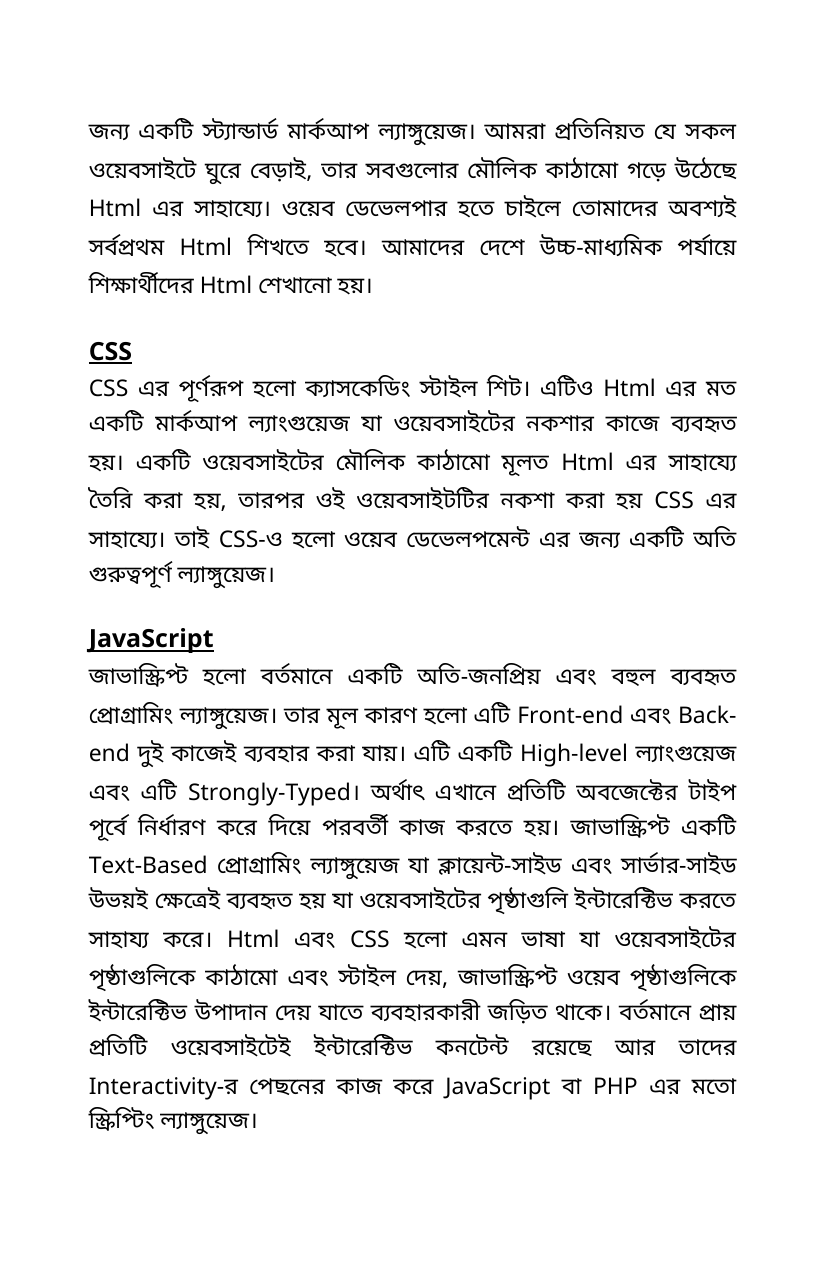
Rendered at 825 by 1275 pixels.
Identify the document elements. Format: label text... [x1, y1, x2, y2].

text জাভাস্ক্রিপ্ট হলো বর্তমানে একটি অতি-জনপ্রিয় এবং বহুল ব্যবহৃত প্রোগ্রামিং ল্যাঙ্গুয়েজ। তার মূল কারণ হলো এটি Front-end এবং Back-end দুই কাজেই ব্যবহার করা যায়। এটি একটি High-level ল্যাংগুয়েজ এবং এটি Strongly-Typed। অর্থাৎ এখানে প্রতিটি অবজেক্টের টাইপ পূর্বে নির্ধারণ করে দিয়ে পরবর্তী কাজ করতে হয়। জাভাস্ক্রিপ্ট একটি Text-Based প্রোগ্রামিং ল্যাঙ্গুয়েজ যা ক্লায়েন্ট-সাইড এবং সার্ভার-সাইড উভয়ই ক্ষেত্রেই ব্যবহৃত হয় যা ওয়েবসাইটের পৃষ্ঠাগুলি ইন্টারেক্টিভ করতে সাহায্য করে। Html এবং CSS হলো এমন ভাষা যা ওয়েবসাইটের পৃষ্ঠাগুলিকে কাঠামো এবং স্টাইল দেয়, জাভাস্ক্রিপ্ট ওয়েব পৃষ্ঠাগুলিকে ইন্টারেক্টিভ উপাদান দেয় যাতে ব্যবহারকারী জড়িত থাকে। বর্তমানে প্রায় প্রতিটি ওয়েবসাইটেই ইন্টারেক্টিভ কনটেন্ট রয়েছে আর তাদের Interactivity-র পেছনের কাজ করে JavaScript বা PHP এর মতো স্ক্রিপ্টিং ল্যাঙ্গুয়েজ। [88, 660, 736, 1138]
text JavaScript [88, 621, 736, 655]
text CSS এর পূর্ণরূপ হলো ক্যাসকেডিং স্টাইল শিট। এটিও Html এর মত একটি মার্কআপ ল্যাংগুয়েজ যা ওয়েবসাইটের নকশার কাজে ব্যবহৃত হয়। একটি ওয়েবসাইটের মৌলিক কাঠামো মূলত Html এর সাহায্যে তৈরি করা হয়, তারপর ওই ওয়েবসাইটটির নকশা করা হয় CSS এর সাহায্যে। তাই CSS-ও হলো ওয়েব ডেভেলপমেন্ট এর জন্য একটি অতি গুরুত্বপূর্ণ ল্যাঙ্গুয়েজ। [88, 372, 736, 592]
text CSS [88, 333, 736, 367]
